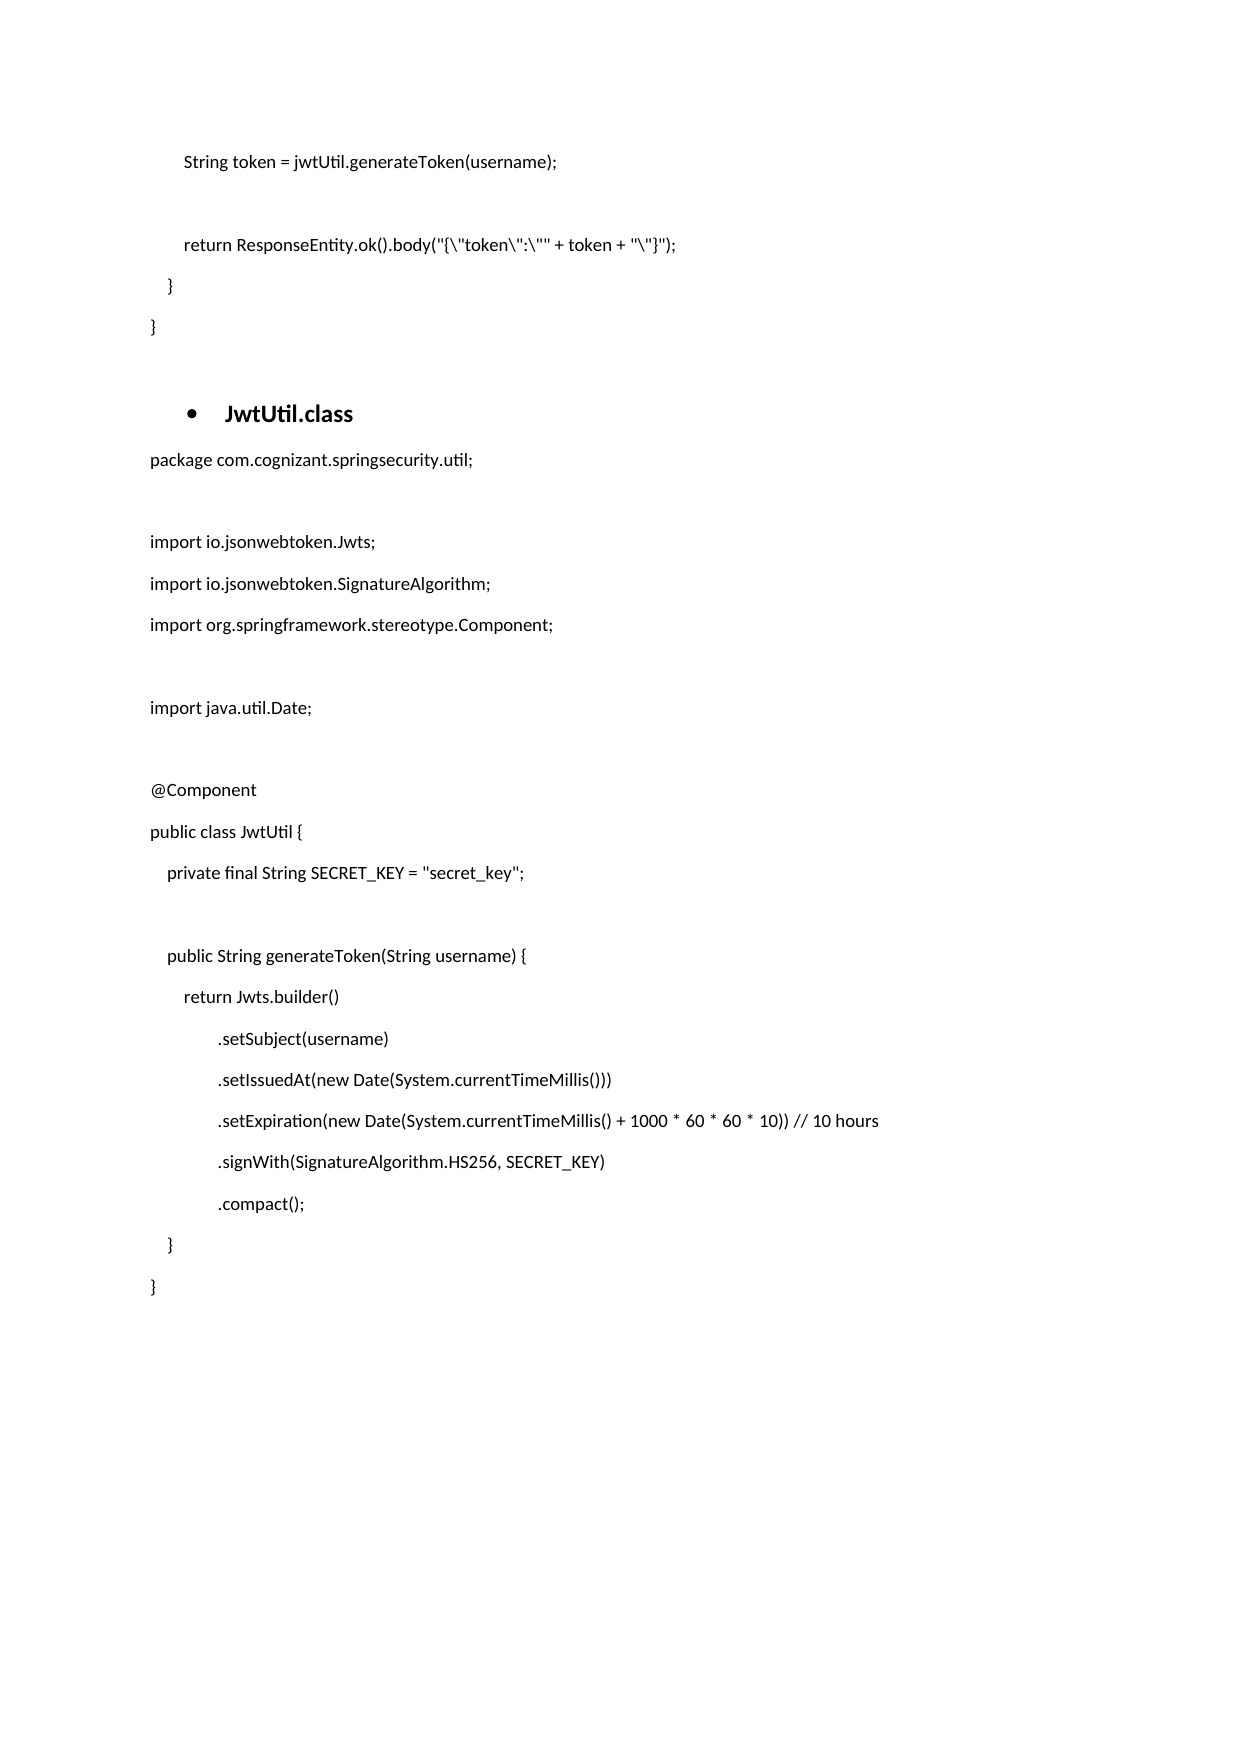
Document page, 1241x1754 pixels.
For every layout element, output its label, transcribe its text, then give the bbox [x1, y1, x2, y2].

list JwtUtil.class [187, 398, 1090, 429]
text return Jwts.builder() [150, 985, 1090, 1008]
text } [150, 315, 1090, 338]
text String token = jwtUtil.generateToken(username); [150, 150, 1090, 173]
text } [150, 1233, 1090, 1256]
text } [150, 1275, 1090, 1298]
text .setExpiration(new Date(System.currentTimeMillis() + 1000 * 60 * 60 * 10)) // 10 hours [150, 1109, 1090, 1132]
text private final String SECRET_KEY = "secret_key"; [150, 861, 1090, 884]
text public class JwtUtil { [150, 820, 1090, 843]
text import io.jsonwebtoken.Jwts; [150, 530, 1090, 553]
text import java.util.Date; [150, 696, 1090, 719]
text } [150, 274, 1090, 297]
text .setIssuedAt(new Date(System.currentTimeMillis())) [150, 1068, 1090, 1091]
text public String generateToken(String username) { [150, 944, 1090, 967]
text import org.springframework.stereotype.Component; [150, 613, 1090, 636]
text .signWith(SignatureAlgorithm.HS256, SECRET_KEY) [150, 1151, 1090, 1174]
text return ResponseEntity.ok().body("{\"token\":\"" + token + "\"}"); [150, 233, 1090, 256]
text import io.jsonwebtoken.SignatureAlgorithm; [150, 572, 1090, 595]
text .compact(); [150, 1192, 1090, 1215]
text @Component [150, 778, 1090, 801]
text package com.cognizant.springsecurity.util; [150, 448, 1090, 471]
text .setSubject(username) [150, 1027, 1090, 1049]
